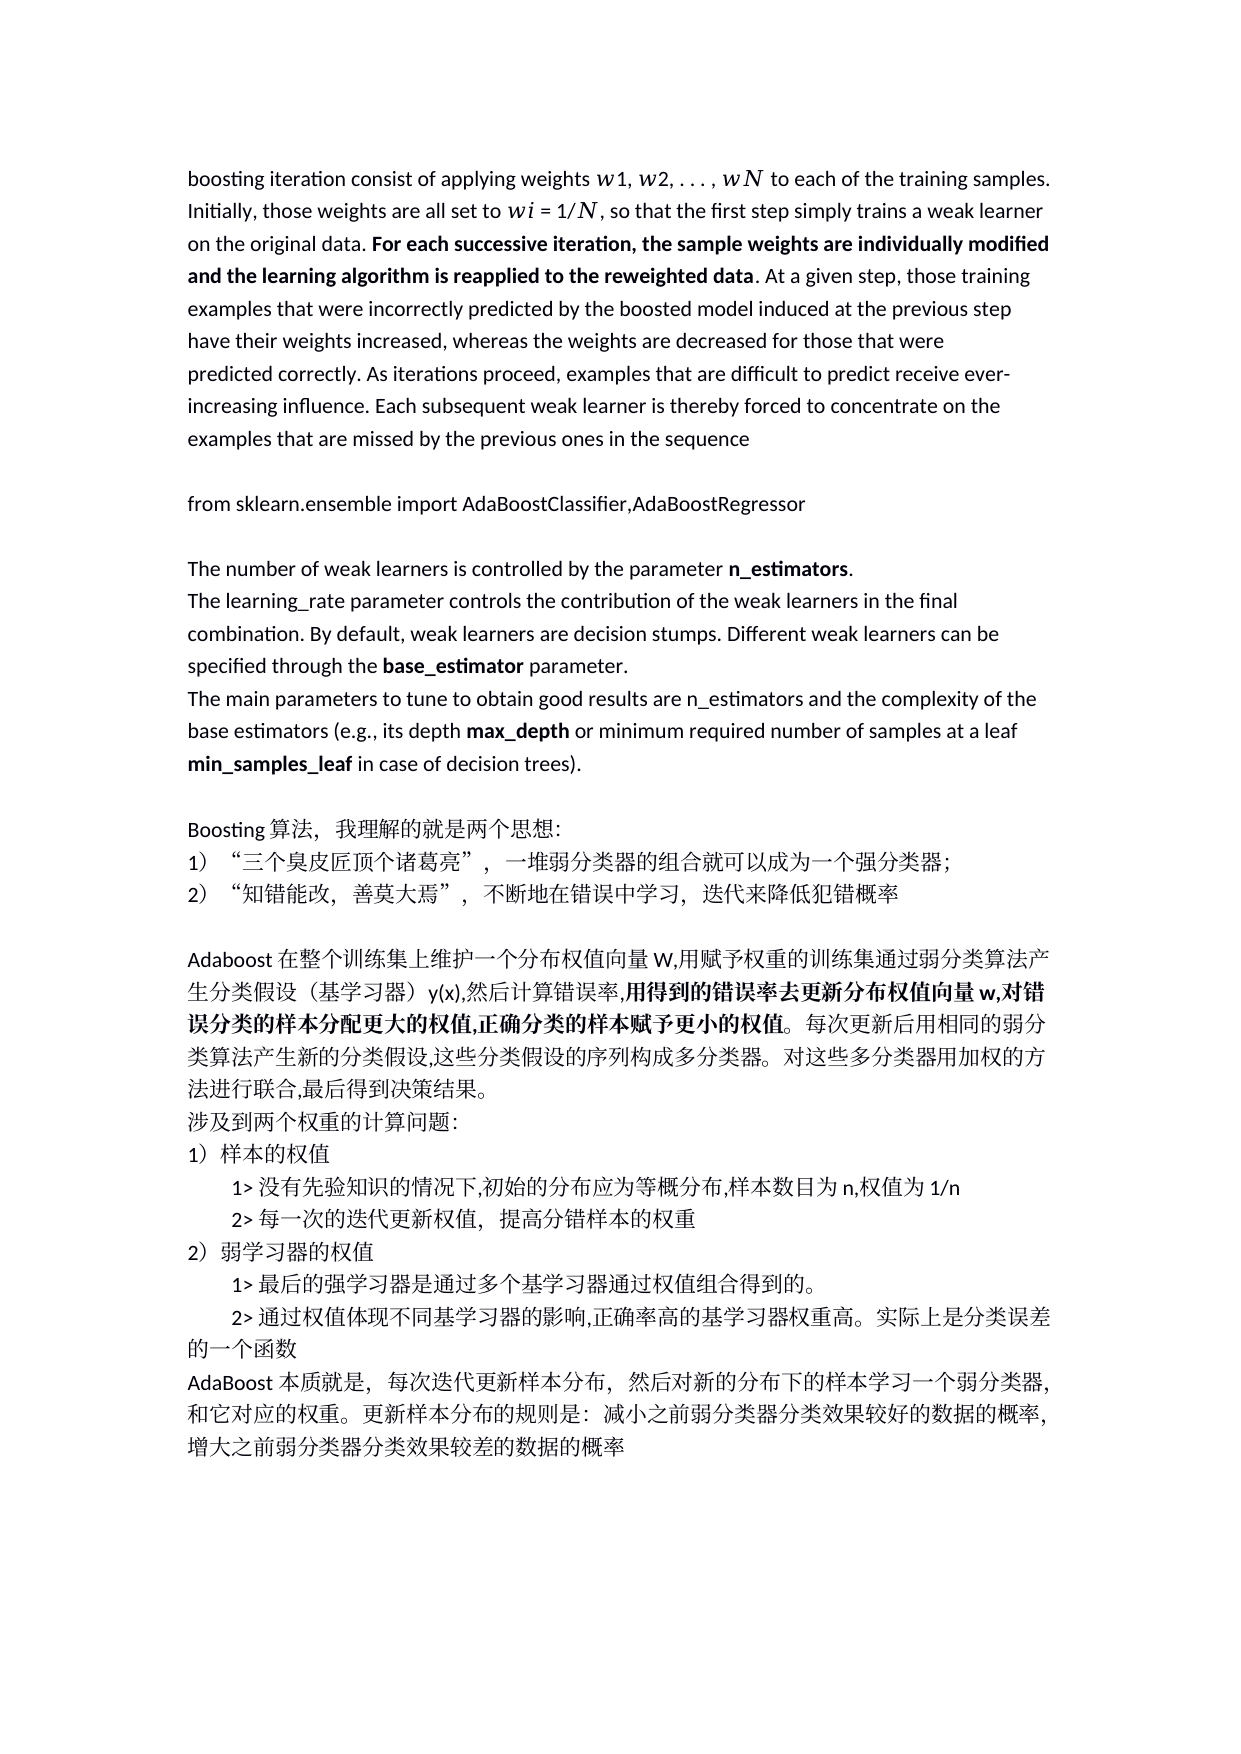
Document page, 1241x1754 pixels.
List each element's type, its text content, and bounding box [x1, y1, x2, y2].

text 1）样本的权值 [187, 1137, 1053, 1169]
text AdaBoost 本质就是，每次迭代更新样本分布，然后对新的分布下的样本学习一个弱分类器，和它对应的权重。更新样本分布的规则是：减小之前弱分类器分类效果较好的数据的概率，增大之前弱分类器分类效果较差的数据的概率 [187, 1364, 1053, 1462]
text The learning_rate parameter controls the contribution of the weak learners in the final combination. By default, weak learners are decision stumps. Different weak learners can be specified through the base_estimator parameter. [187, 584, 1053, 682]
text 1> 最后的强学习器是通过多个基学习器通过权值组合得到的。 [187, 1267, 1053, 1299]
text 2> 每一次的迭代更新权值，提高分错样本的权重 [187, 1202, 1053, 1234]
text The number of weak learners is controlled by the parameter n_estimators. [187, 552, 1053, 584]
text 涉及到两个权重的计算问题： [187, 1104, 1053, 1137]
text 2）“知错能改，善莫大焉”，不断地在错误中学习，迭代来降低犯错概率 [187, 877, 1053, 909]
text 1）“三个臭皮匠顶个诸葛亮”，一堆弱分类器的组合就可以成为一个强分类器； [187, 844, 1053, 877]
text predicted correctly. As iterations proceed, examples that are difficult to predict receive ever-increasing influence. Each subsequent weak learner is thereby forced to concentrate on the examples that are missed by the previous ones in the sequence [187, 357, 1053, 454]
text from sklearn.ensemble import AdaBoostClassifier,AdaBoostRegressor [187, 487, 1053, 519]
text Boosting算法，我理解的就是两个思想： [187, 812, 1053, 844]
text The main parameters to tune to obtain good results are n_estimators and the complexity of the base estimators (e.g., its depth max_depth or minimum required number of samples at a leaf min_samples_leaf in case of decision trees). [187, 682, 1053, 779]
text 2）弱学习器的权值 [187, 1234, 1053, 1267]
text Adaboost在整个训练集上维护一个分布权值向量W,用赋予权重的训练集通过弱分类算法产生分类假设（基学习器）y(x),然后计算错误率,用得到的错误率去更新分布权值向量w,对错误分类的样本分配更大的权值,正确分类的样本赋予更小的权值。每次更新后用相同的弱分类算法产生新的分类假设,这些分类假设的序列构成多分类器。对这些多分类器用加权的方法进行联合,最后得到决策结果。 [187, 942, 1053, 1104]
text 1> 没有先验知识的情况下,初始的分布应为等概分布,样本数目为n,权值为1/n [187, 1169, 1053, 1202]
text 2> 通过权值体现不同基学习器的影响,正确率高的基学习器权重高。实际上是分类误差的一个函数 [187, 1299, 1053, 1364]
